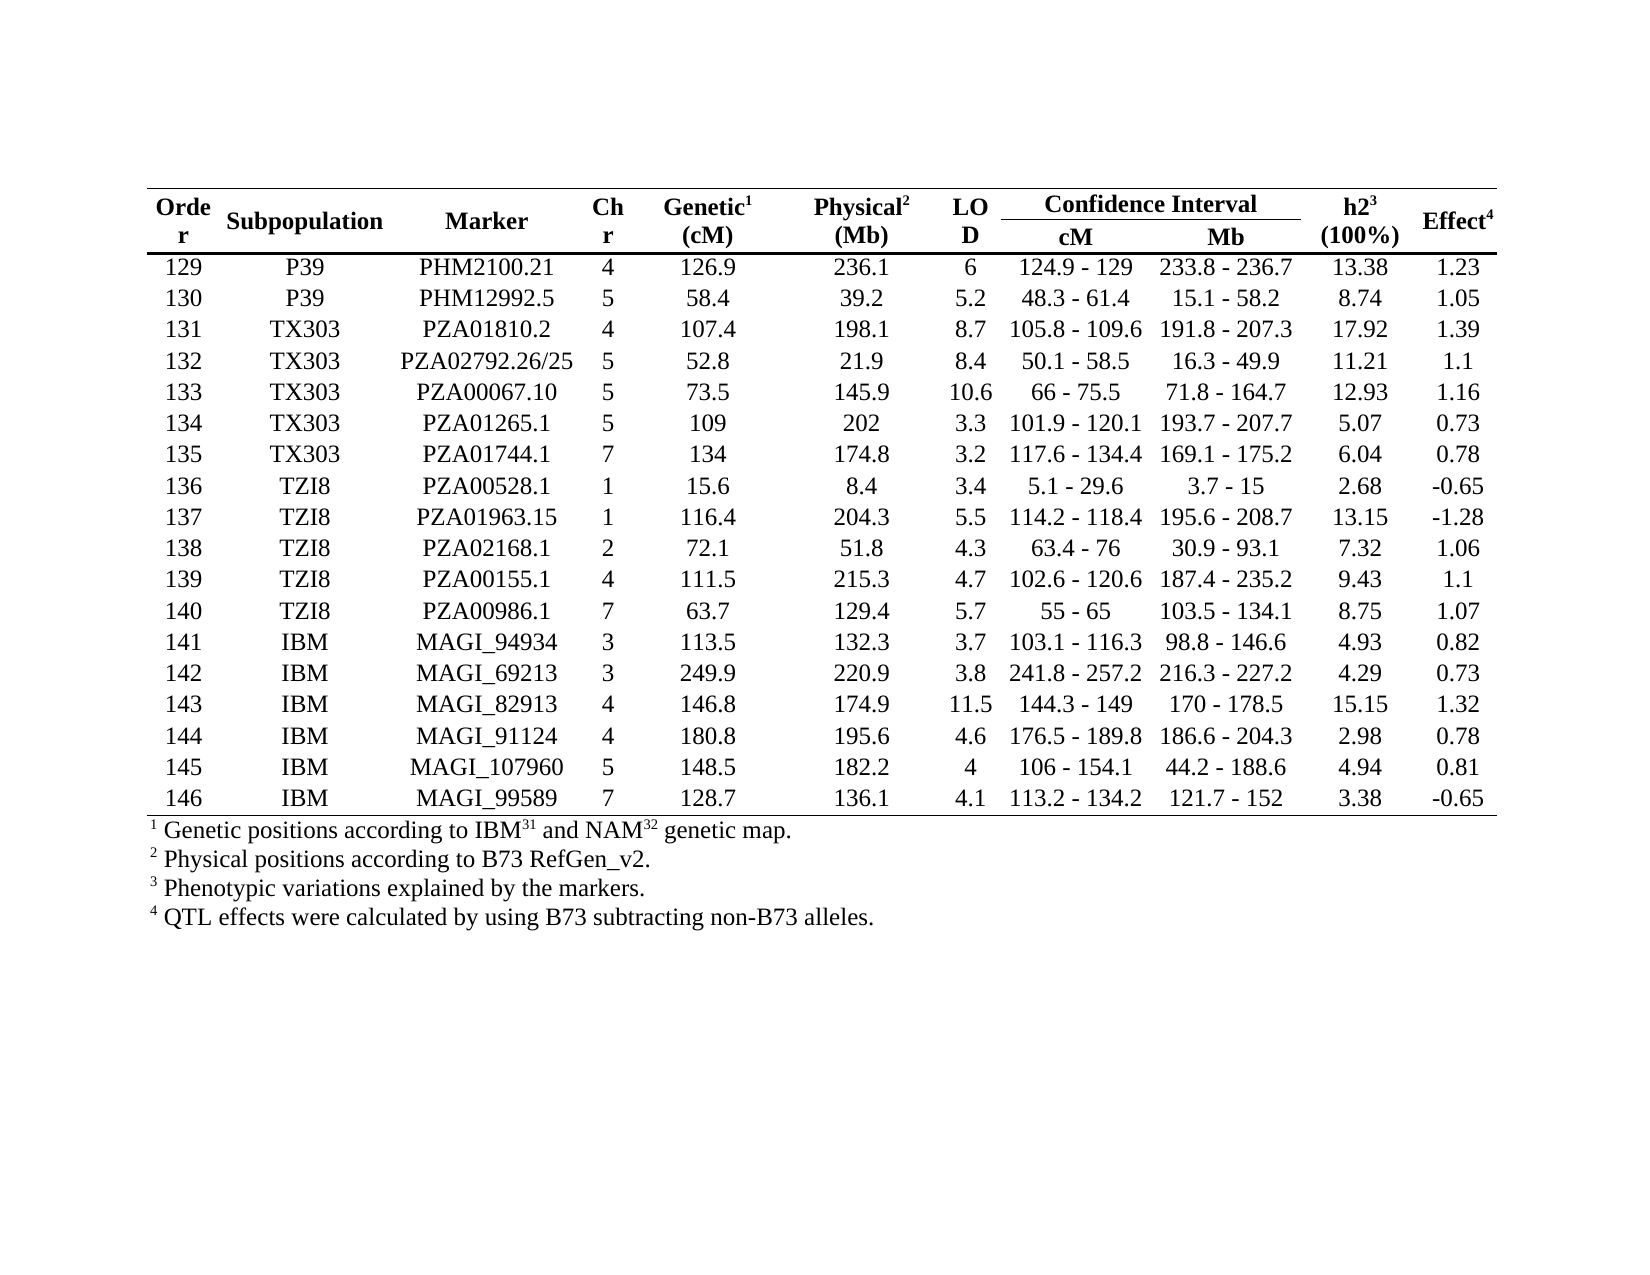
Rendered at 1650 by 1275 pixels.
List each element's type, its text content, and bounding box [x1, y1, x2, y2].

table_cell 4 [583, 315, 632, 346]
table_cell 137 [147, 502, 219, 533]
table_cell 13.38 [1301, 255, 1419, 283]
table_cell 3 [583, 627, 632, 658]
table_cell 2 [583, 533, 632, 564]
table_cell 5.1 - 29.6 [1001, 471, 1151, 502]
table_cell 216.3 - 227.2 [1151, 658, 1301, 689]
table_header Confidence Interval [1001, 189, 1301, 219]
table_cell 8.74 [1301, 283, 1419, 314]
table_cell 195.6 [783, 721, 940, 752]
table_header Genetic1 (cM) [633, 189, 783, 252]
table_cell 236.1 [783, 255, 940, 283]
table_cell 233.8 - 236.7 [1151, 255, 1301, 283]
table_cell 5 [583, 752, 632, 783]
table_cell MAGI_69213 [390, 658, 583, 689]
table_cell 72.1 [633, 533, 783, 564]
table_cell TZI8 [220, 471, 390, 502]
table_cell 1.16 [1419, 377, 1497, 408]
table_cell 135 [147, 440, 219, 471]
table_header Physical2 (Mb) [783, 189, 940, 252]
table_cell 136 [147, 471, 219, 502]
table_cell 2.68 [1301, 471, 1419, 502]
table_cell 140 [147, 596, 219, 627]
table_cell 204.3 [783, 502, 940, 533]
table_cell PZA01744.1 [390, 440, 583, 471]
table_cell cM [1001, 220, 1151, 252]
table_cell 4.6 [940, 721, 1001, 752]
table_cell 0.82 [1419, 627, 1497, 658]
table_cell 8.75 [1301, 596, 1419, 627]
table_cell 52.8 [633, 346, 783, 377]
table_cell 7 [583, 783, 632, 814]
table_cell TZI8 [220, 533, 390, 564]
table_cell TX303 [220, 346, 390, 377]
table_cell IBM [220, 783, 390, 814]
table_cell 15.1 - 58.2 [1151, 283, 1301, 314]
table_cell 98.8 - 146.6 [1151, 627, 1301, 658]
table_cell 4.3 [940, 533, 1001, 564]
table_cell 0.81 [1419, 752, 1497, 783]
text 2 Physical positions according to B73 RefGen_v2. [150, 844, 1500, 873]
table_cell TX303 [220, 408, 390, 439]
table_cell 9.43 [1301, 565, 1419, 596]
table_header Order [147, 189, 219, 252]
table_cell 13.15 [1301, 502, 1419, 533]
text 4 QTL effects were calculated by using B73 subtracting non-B73 alleles. [150, 902, 1500, 931]
table_cell 7.32 [1301, 533, 1419, 564]
table_cell 4 [583, 721, 632, 752]
table_cell TZI8 [220, 596, 390, 627]
table_cell 71.8 - 164.7 [1151, 377, 1301, 408]
table_cell 186.6 - 204.3 [1151, 721, 1301, 752]
table_cell PZA02168.1 [390, 533, 583, 564]
table_cell MAGI_99589 [390, 783, 583, 814]
table_cell 121.7 - 152 [1151, 783, 1301, 814]
table_cell 5.07 [1301, 408, 1419, 439]
table_cell 176.5 - 189.8 [1001, 721, 1151, 752]
table_cell 1.23 [1419, 255, 1497, 283]
table_cell 1.32 [1419, 690, 1497, 721]
table_cell PHM2100.21 [390, 255, 583, 283]
table_cell 4.7 [940, 565, 1001, 596]
table_cell 15.15 [1301, 690, 1419, 721]
table_cell 7 [583, 440, 632, 471]
table_cell IBM [220, 627, 390, 658]
table_cell IBM [220, 721, 390, 752]
table_cell 4 [583, 565, 632, 596]
table_cell 142 [147, 658, 219, 689]
table_cell 51.8 [783, 533, 940, 564]
table_cell 124.9 - 129 [1001, 255, 1151, 283]
table_cell 1.06 [1419, 533, 1497, 564]
table_cell 202 [783, 408, 940, 439]
table_cell PHM12992.5 [390, 283, 583, 314]
table_cell P39 [220, 255, 390, 283]
table_header h23 (100%) [1301, 189, 1419, 252]
table_cell TX303 [220, 377, 390, 408]
table_cell 145.9 [783, 377, 940, 408]
table_cell 146.8 [633, 690, 783, 721]
table_cell 191.8 - 207.3 [1151, 315, 1301, 346]
table_cell IBM [220, 690, 390, 721]
table_header LOD [940, 189, 1001, 252]
table_cell 103.1 - 116.3 [1001, 627, 1151, 658]
table_cell PZA01265.1 [390, 408, 583, 439]
table_cell 148.5 [633, 752, 783, 783]
table_cell 3.3 [940, 408, 1001, 439]
table_cell 145 [147, 752, 219, 783]
table_cell 136.1 [783, 783, 940, 814]
table_cell 7 [583, 596, 632, 627]
table_cell 116.4 [633, 502, 783, 533]
table_cell 1.1 [1419, 565, 1497, 596]
table_cell 4.93 [1301, 627, 1419, 658]
table_cell 170 - 178.5 [1151, 690, 1301, 721]
table_cell 5.2 [940, 283, 1001, 314]
table_cell 187.4 - 235.2 [1151, 565, 1301, 596]
table_cell 3.7 - 15 [1151, 471, 1301, 502]
table_cell 101.9 - 120.1 [1001, 408, 1151, 439]
table_cell PZA00067.10 [390, 377, 583, 408]
table_cell 138 [147, 533, 219, 564]
table_cell PZA01810.2 [390, 315, 583, 346]
table_cell PZA01963.15 [390, 502, 583, 533]
table_cell 8.7 [940, 315, 1001, 346]
table_cell PZA00986.1 [390, 596, 583, 627]
table_cell 193.7 - 207.7 [1151, 408, 1301, 439]
table_cell 144.3 - 149 [1001, 690, 1151, 721]
table_cell 5 [583, 377, 632, 408]
table_cell 129 [147, 255, 219, 283]
table_cell 139 [147, 565, 219, 596]
table_cell 63.4 - 76 [1001, 533, 1151, 564]
table_cell 39.2 [783, 283, 940, 314]
table_cell 3 [583, 658, 632, 689]
table_cell PZA00155.1 [390, 565, 583, 596]
table_cell 132.3 [783, 627, 940, 658]
table_cell 169.1 - 175.2 [1151, 440, 1301, 471]
table_cell MAGI_91124 [390, 721, 583, 752]
table_cell P39 [220, 283, 390, 314]
table_cell 6 [940, 255, 1001, 283]
table_cell IBM [220, 752, 390, 783]
table_cell MAGI_82913 [390, 690, 583, 721]
table_cell 8.4 [940, 346, 1001, 377]
table_cell 146 [147, 783, 219, 814]
table_cell 11.5 [940, 690, 1001, 721]
table_cell TX303 [220, 440, 390, 471]
table_cell 143 [147, 690, 219, 721]
table_header Marker [390, 189, 583, 252]
table_cell 114.2 - 118.4 [1001, 502, 1151, 533]
table_cell 3.4 [940, 471, 1001, 502]
table_cell 58.4 [633, 283, 783, 314]
table_header Effect4 [1419, 189, 1497, 252]
table_cell 3.8 [940, 658, 1001, 689]
table_cell 12.93 [1301, 377, 1419, 408]
table_cell 113.2 - 134.2 [1001, 783, 1151, 814]
table_cell -0.65 [1419, 471, 1497, 502]
table_cell 1.39 [1419, 315, 1497, 346]
table_cell 103.5 - 134.1 [1151, 596, 1301, 627]
table_cell 0.73 [1419, 658, 1497, 689]
table_cell 133 [147, 377, 219, 408]
table_cell -1.28 [1419, 502, 1497, 533]
table_header Chr [583, 189, 632, 252]
table_cell 128.7 [633, 783, 783, 814]
table_cell 4.29 [1301, 658, 1419, 689]
table_cell 134 [147, 408, 219, 439]
table_cell 15.6 [633, 471, 783, 502]
table_cell 66 - 75.5 [1001, 377, 1151, 408]
table_cell 1 [583, 471, 632, 502]
text 1 Genetic positions according to IBM31 and NAM32 genetic map. [150, 816, 1500, 844]
table_cell TZI8 [220, 502, 390, 533]
table_cell 17.92 [1301, 315, 1419, 346]
table_cell 144 [147, 721, 219, 752]
table_cell 63.7 [633, 596, 783, 627]
table_cell 180.8 [633, 721, 783, 752]
table_cell 5.5 [940, 502, 1001, 533]
table_cell 134 [633, 440, 783, 471]
table_cell 5.7 [940, 596, 1001, 627]
table_cell 195.6 - 208.7 [1151, 502, 1301, 533]
table_cell 1.1 [1419, 346, 1497, 377]
table_cell 4 [583, 255, 632, 283]
table_cell 106 - 154.1 [1001, 752, 1151, 783]
table_cell 174.8 [783, 440, 940, 471]
text 3 Phenotypic variations explained by the markers. [150, 873, 1500, 902]
table_cell IBM [220, 658, 390, 689]
table_cell PZA02792.26/25 [390, 346, 583, 377]
table_cell 111.5 [633, 565, 783, 596]
table_cell 5 [583, 346, 632, 377]
table_cell 5 [583, 408, 632, 439]
table_cell 174.9 [783, 690, 940, 721]
table_cell 5 [583, 283, 632, 314]
table_cell 44.2 - 188.6 [1151, 752, 1301, 783]
table_cell PZA00528.1 [390, 471, 583, 502]
table_cell 50.1 - 58.5 [1001, 346, 1151, 377]
table_cell -0.65 [1419, 783, 1497, 814]
table_cell 4 [583, 690, 632, 721]
table_cell TZI8 [220, 565, 390, 596]
table_cell 2.98 [1301, 721, 1419, 752]
table_cell 107.4 [633, 315, 783, 346]
table_cell 215.3 [783, 565, 940, 596]
table_cell 73.5 [633, 377, 783, 408]
table_cell 220.9 [783, 658, 940, 689]
table_cell 55 - 65 [1001, 596, 1151, 627]
table_cell 3.38 [1301, 783, 1419, 814]
table_cell MAGI_107960 [390, 752, 583, 783]
table_cell 1 [583, 502, 632, 533]
table_cell 0.78 [1419, 721, 1497, 752]
table_cell Mb [1151, 220, 1301, 252]
table_cell 30.9 - 93.1 [1151, 533, 1301, 564]
table_cell 1.05 [1419, 283, 1497, 314]
table_cell 21.9 [783, 346, 940, 377]
table_cell 132 [147, 346, 219, 377]
table_cell 16.3 - 49.9 [1151, 346, 1301, 377]
table_cell 109 [633, 408, 783, 439]
table_cell 126.9 [633, 255, 783, 283]
table_cell 182.2 [783, 752, 940, 783]
table_cell 11.21 [1301, 346, 1419, 377]
table_cell 105.8 - 109.6 [1001, 315, 1151, 346]
table_cell 4.94 [1301, 752, 1419, 783]
table_cell 0.78 [1419, 440, 1497, 471]
table_cell 1.07 [1419, 596, 1497, 627]
table_cell 102.6 - 120.6 [1001, 565, 1151, 596]
table_cell 0.73 [1419, 408, 1497, 439]
table_cell 198.1 [783, 315, 940, 346]
table_cell 130 [147, 283, 219, 314]
table_header Subpopulation [220, 189, 390, 252]
table_cell 4 [940, 752, 1001, 783]
table_cell 8.4 [783, 471, 940, 502]
table_cell 6.04 [1301, 440, 1419, 471]
table_cell 241.8 - 257.2 [1001, 658, 1151, 689]
table_cell 10.6 [940, 377, 1001, 408]
table_cell 3.2 [940, 440, 1001, 471]
table_cell MAGI_94934 [390, 627, 583, 658]
table_cell 113.5 [633, 627, 783, 658]
table_cell 141 [147, 627, 219, 658]
table_cell TX303 [220, 315, 390, 346]
table_cell 4.1 [940, 783, 1001, 814]
table_cell 129.4 [783, 596, 940, 627]
table_cell 131 [147, 315, 219, 346]
table_cell 117.6 - 134.4 [1001, 440, 1151, 471]
table_cell 48.3 - 61.4 [1001, 283, 1151, 314]
table_cell 249.9 [633, 658, 783, 689]
table_cell 3.7 [940, 627, 1001, 658]
